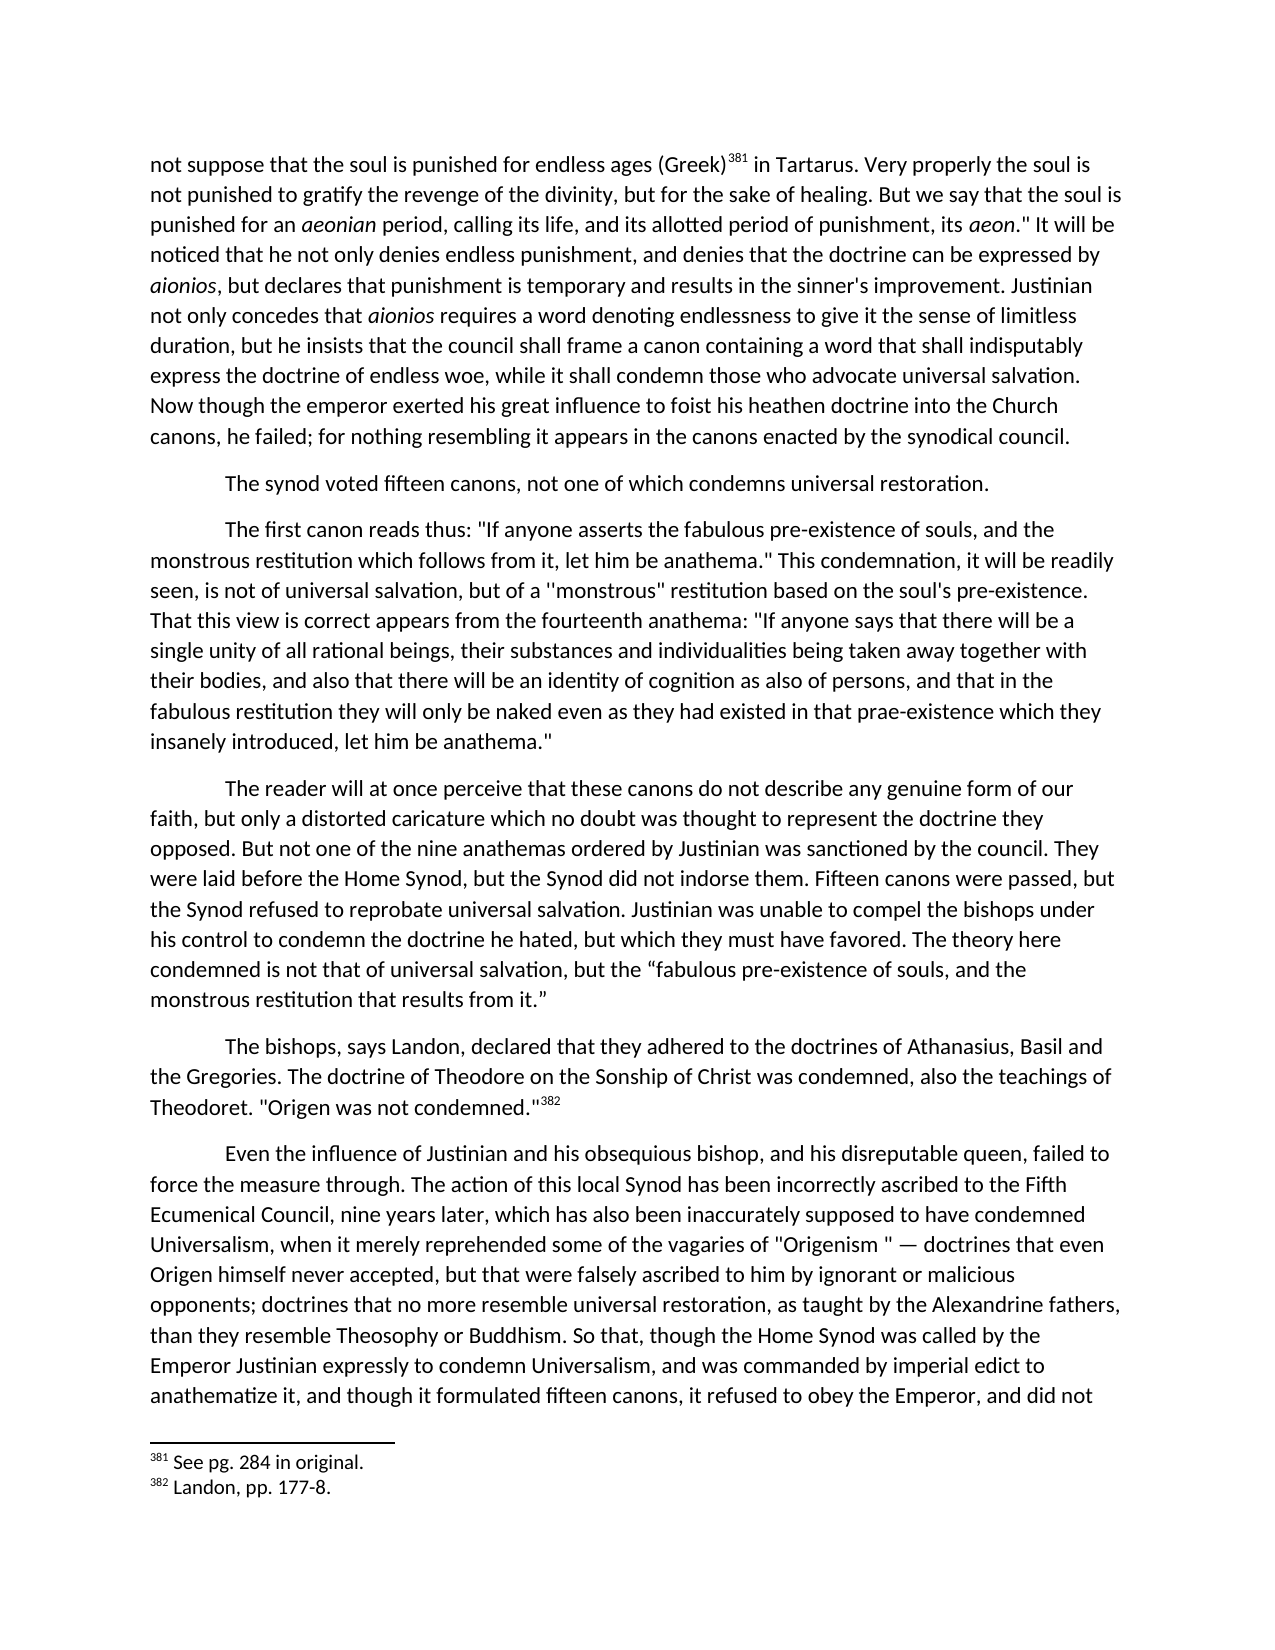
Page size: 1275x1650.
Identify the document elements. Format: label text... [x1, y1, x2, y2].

text The reader will at once perceive that these canons do not describe any genuine form of our faith, but only a distorted caricature which no doubt was thought to represent the doctrine they opposed. But not one of the nine anathemas ordered by Justinian was sanctioned by the council. They were laid before the Home Synod, but the Synod did not indorse them. Fifteen canons were passed, but the Synod refused to reprobate universal salvation. Justinian was unable to compel the bishops under his control to condemn the doctrine he hated, but which they must have favored. The theory here condemned is not that of universal salvation, but the “fabulous pre-existence of souls, and the monstrous restitution that results from it.” [150, 774, 1125, 1013]
text The bishops, says Landon, declared that they adhered to the doctrines of Athanasius, Basil and the Gregories. The doctrine of Theodore on the Sonship of Christ was condemned, also the teachings of Theodoret. "Origen was not condemned." [150, 1032, 1125, 1121]
text The first canon reads thus: "If anyone asserts the fabulous pre-existence of souls, and the monstrous restitution which follows from it, let him be anathema." This condemnation, it will be readily seen, is not of universal salvation, but of a ''monstrous" restitution based on the soul's pre-existence. That this view is correct appears from the fourteenth anathema: "If anyone says that there will be a single unity of all rational beings, their substances and individualities being taken away together with their bodies, and also that there will be an identity of cognition as also of persons, and that in the fabulous restitution they will only be naked even as they had existed in that prae-existence which they insanely introduced, let him be anathema." [150, 516, 1125, 755]
text The synod voted fifteen canons, not one of which condemns universal restoration. [150, 469, 1125, 497]
